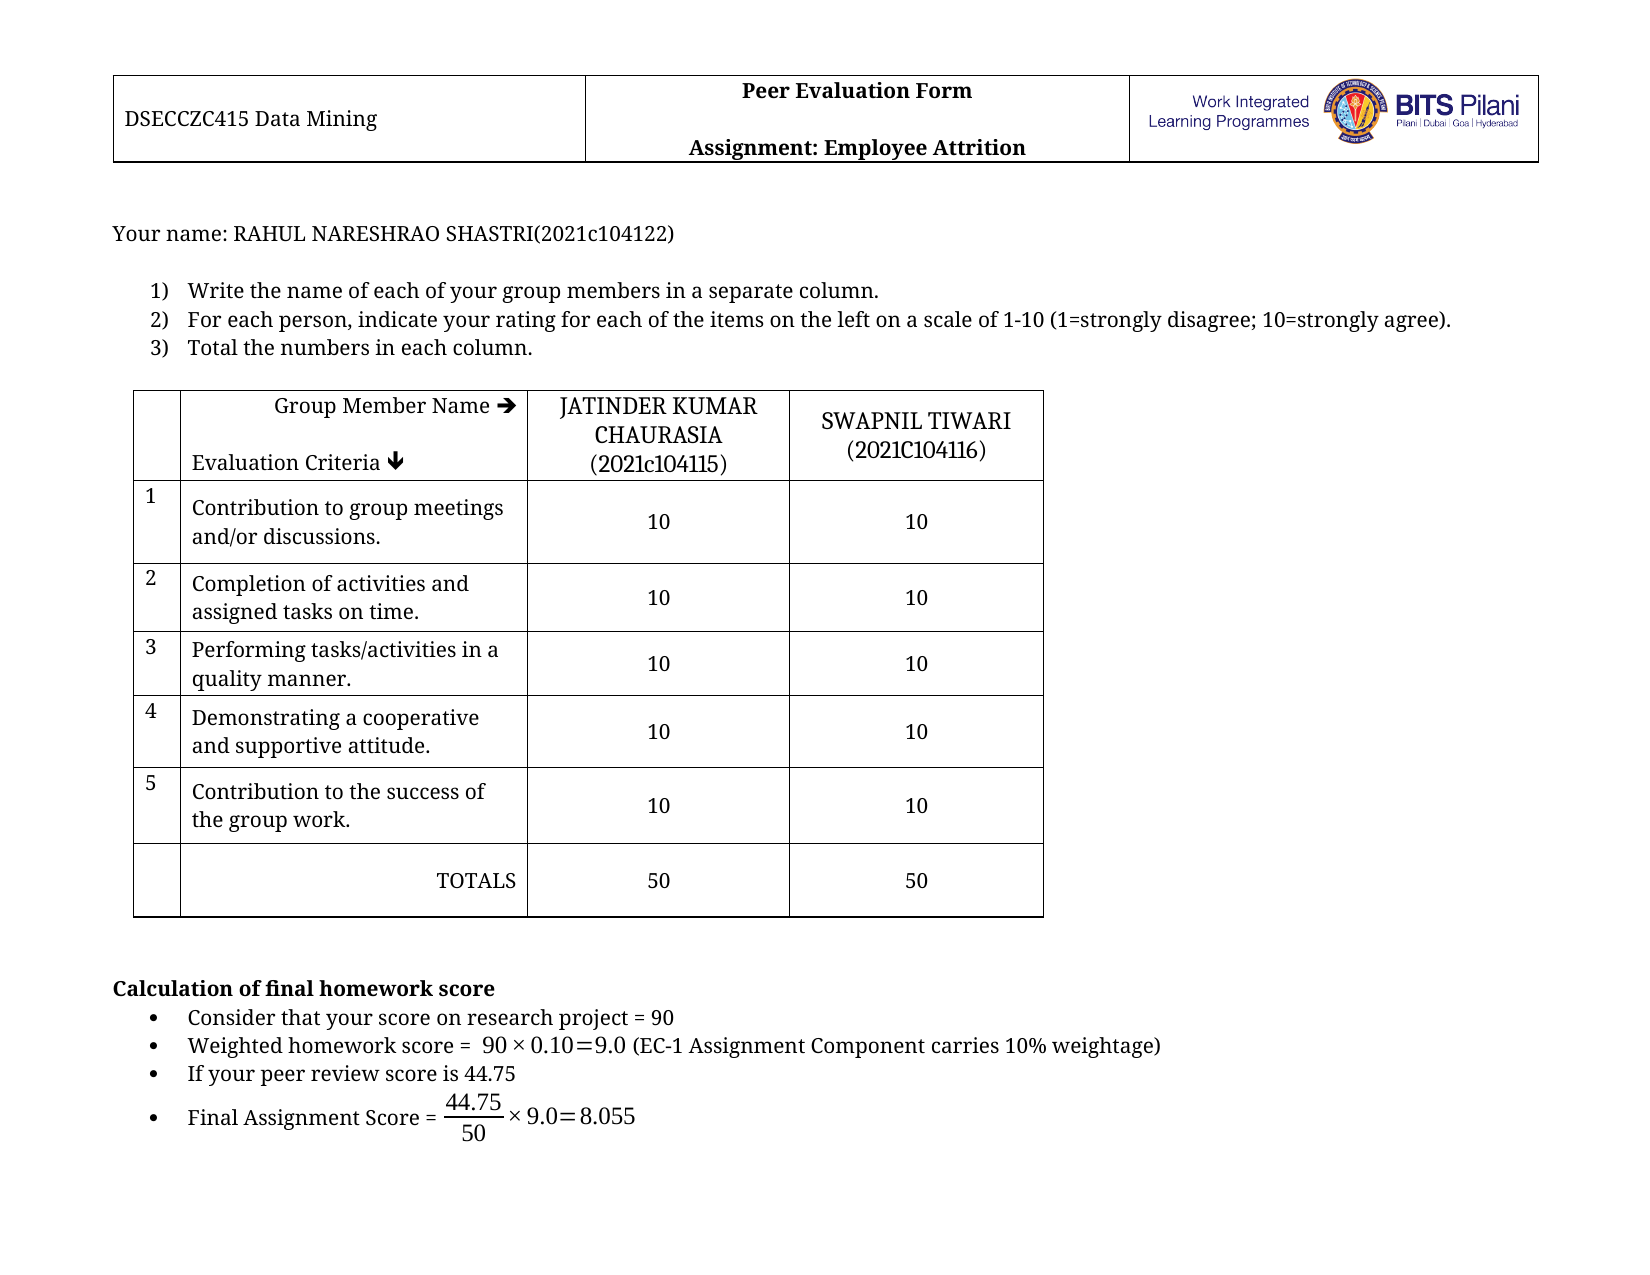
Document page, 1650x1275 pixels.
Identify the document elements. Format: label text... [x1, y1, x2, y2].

table_cell Contribution to the success of the group work. [181, 768, 527, 843]
table_cell 50 [790, 844, 1043, 916]
table_header Group Member Name Evaluation Criteria [181, 391, 527, 480]
table_cell 10 [790, 768, 1043, 843]
table_cell TOTALS [181, 844, 527, 916]
table_cell Contribution to group meetings and/or discussions. [181, 481, 527, 562]
table_cell 10 [790, 632, 1043, 695]
table_cell 10 [790, 481, 1043, 562]
table_cell 4 [134, 696, 180, 767]
text Your name: RAHUL NARESHRAO SHASTRI(2021c104122) [112, 219, 1537, 248]
table_cell 50 [528, 844, 789, 916]
list For each person, indicate your rating for each of the items on the left on a scale of 1-10 (1=strongly disagree; 10=strongly agree). [150, 305, 1537, 333]
table_cell 1 [134, 481, 180, 562]
table_cell 10 [528, 696, 789, 767]
table_cell [134, 844, 180, 916]
table_cell 3 [134, 632, 180, 695]
text Calculation of final homework score [112, 974, 1537, 1003]
table_cell Demonstrating a cooperative and supportive attitude. [181, 696, 527, 767]
table_cell 10 [528, 768, 789, 843]
table_cell Completion of activities and assigned tasks on time. [181, 564, 527, 631]
list Final Assignment Score = [150, 1088, 1537, 1147]
table_cell 5 [134, 768, 180, 843]
list Total the numbers in each column. [150, 333, 1537, 362]
list Write the name of each of your group members in a separate column. [150, 276, 1537, 305]
picture [1141, 76, 1527, 147]
table_header [134, 391, 180, 480]
table_cell 2 [134, 564, 180, 631]
table_cell 10 [528, 564, 789, 631]
table_header SWAPNIL TIWARI (2021C104116) [790, 391, 1043, 480]
table_cell 10 [528, 481, 789, 562]
table_header JATINDER KUMAR CHAURASIA (2021c104115) [528, 391, 789, 480]
list Weighted homework score = (EC-1 Assignment Component carries 10% weightage) [150, 1031, 1537, 1059]
table_cell 10 [790, 696, 1043, 767]
table_cell 10 [790, 564, 1043, 631]
list Consider that your score on research project = 90 [150, 1003, 1537, 1031]
table_cell 10 [528, 632, 789, 695]
list If your peer review score is 44.75 [150, 1059, 1537, 1088]
table_cell Performing tasks/activities in a quality manner. [181, 632, 527, 695]
